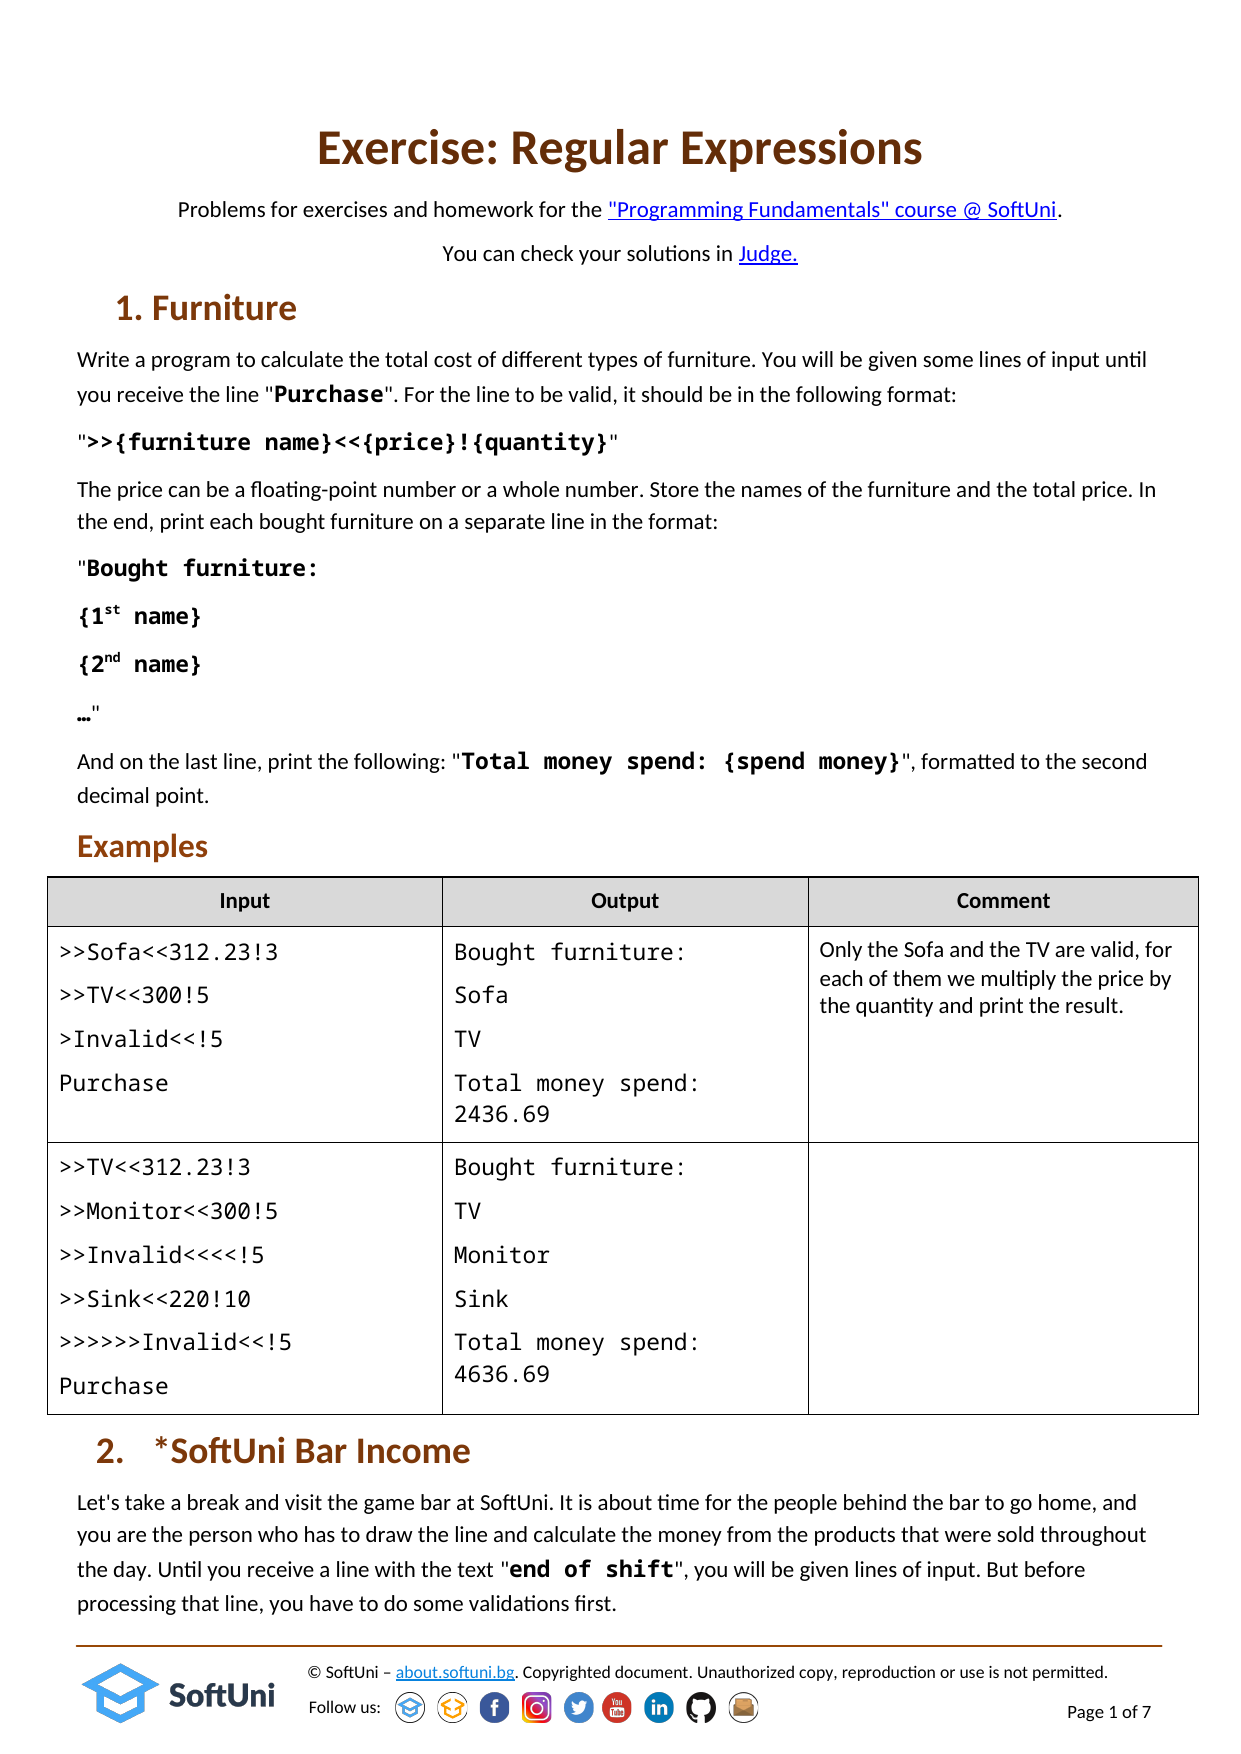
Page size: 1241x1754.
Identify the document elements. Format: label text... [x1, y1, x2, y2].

picture [686, 1692, 716, 1723]
text "Bought furniture: [77, 552, 1163, 583]
text And on the last line, print the following: "Total money spend: {spend money}", formatted to the second decimal point. [77, 745, 1163, 809]
table_cell Bought furniture: Sofa TV Total money spend: 2436.69 [443, 927, 808, 1142]
table_cell >>TV<<312.23!3 >>Monitor<<300!5 >>Invalid<<<<!5 >>Sink<<220!10 >>>>>>Invalid<<!5 Purchase [48, 1143, 442, 1414]
picture [564, 1692, 594, 1723]
text Let's take a break and visit the game bar at SoftUni. It is about time for the people behind the bar to go home, and you are the person who has to draw the line and calculate the money from the products that were sold throughout the day. Until you receive a line with the text "end of shift", you will be given lines of input. But before processing that line, you have to do some validations first. [77, 1488, 1163, 1617]
table_cell Bought furniture: TV Monitor Sink Total money spend: 4636.69 [443, 1143, 808, 1414]
text Write a program to calculate the total cost of different types of furniture. You will be given some lines of input until you receive the line "Purchase". For the line to be valid, it should be in the following format: [77, 345, 1163, 409]
picture [665, 1714, 674, 1723]
picture [602, 1692, 632, 1723]
table_cell >>Sofa<<312.23!3 >>TV<<300!5 >Invalid<<!5 Purchase [48, 927, 442, 1142]
picture [644, 1714, 653, 1723]
text You can check your solutions in Judge. [77, 239, 1163, 267]
subtitle Exercise: Regular Expressions [77, 116, 1163, 177]
subtitle Furniture [114, 284, 1163, 330]
table_cell [809, 1143, 1198, 1414]
text …" [77, 697, 1163, 728]
subtitle Examples [77, 825, 1163, 866]
text ">>{furniture name}<<{price}!{quantity}" [77, 426, 1163, 457]
picture [479, 1692, 510, 1723]
picture [644, 1692, 653, 1701]
table_cell Only the Sofa and the TV are valid, for each of them we multiply the price by the quantity and print the result. [809, 927, 1198, 1142]
table_header Input [48, 878, 442, 926]
table_header Comment [809, 878, 1198, 926]
text {2nd name} [77, 648, 1163, 680]
text Problems for exercises and homework for the "Programming Fundamentals" course @ SoftUni. [77, 195, 1163, 223]
table_header Output [443, 878, 808, 926]
picture [437, 1692, 468, 1723]
text {1st name} [77, 600, 1163, 631]
picture [658, 1705, 667, 1714]
picture [395, 1692, 425, 1723]
text The price can be a floating-point number or a whole number. Store the names of the furniture and the total price. In the end, print each bought furniture on a separate line in the format: [77, 475, 1163, 535]
subtitle *SoftUni Bar Income [96, 1427, 1163, 1473]
picture [728, 1692, 759, 1723]
picture [522, 1692, 552, 1723]
picture [665, 1692, 674, 1701]
picture [75, 1658, 281, 1729]
